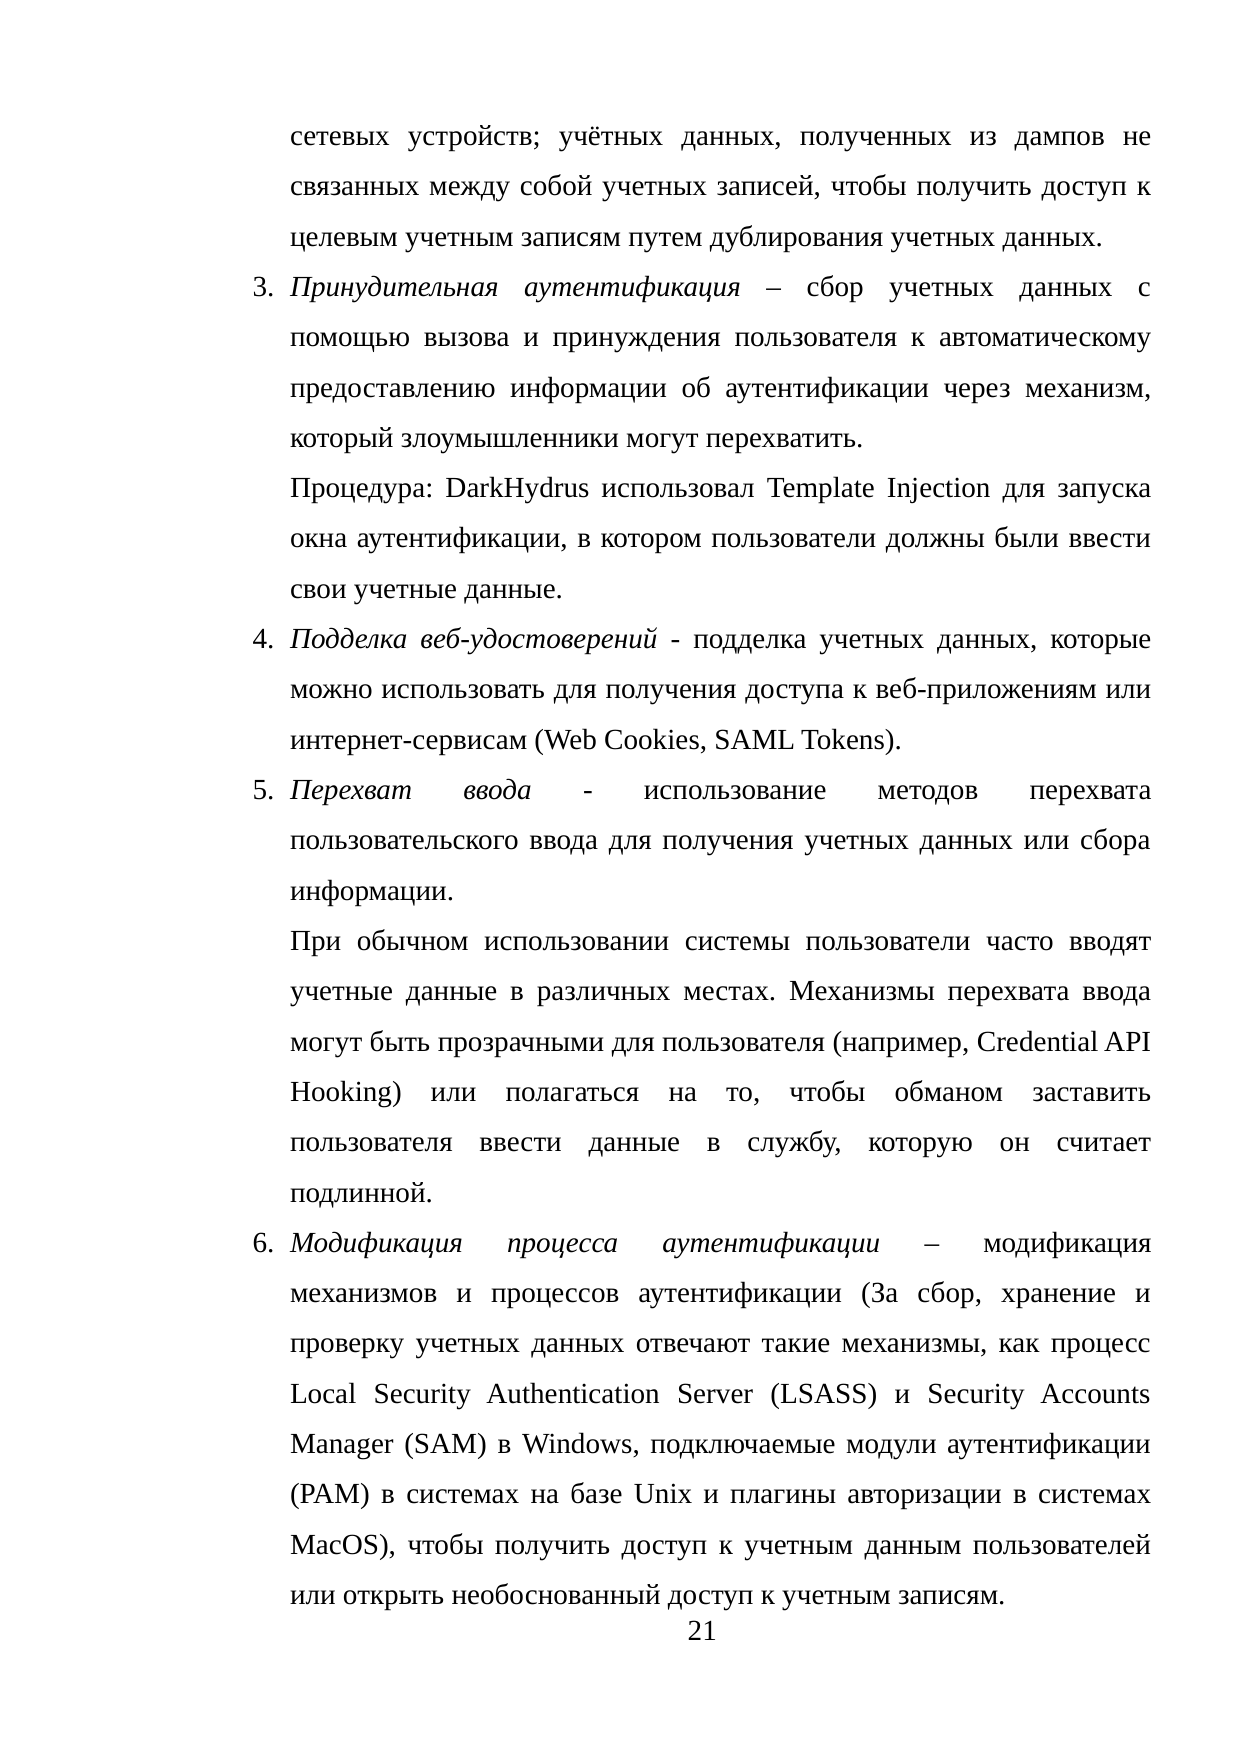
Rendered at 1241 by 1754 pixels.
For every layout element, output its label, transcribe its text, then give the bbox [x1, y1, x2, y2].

list Подделка веб-удостоверений - подделка учетных данных, которые можно использовать для получения доступа к веб-приложениям или интернет-сервисам (Web Cookies, SAML Tokens). [252, 621, 1152, 755]
list При обычном использовании системы пользователи часто вводят учетные данные в различных местах. Механизмы перехвата ввода могут быть прозрачными для пользователя (например, Credential API Hooking) или полагаться на то, чтобы обманом заставить пользователя ввести данные в службу, которую он считает подлинной. [290, 923, 1152, 1208]
list Модификация процесса аутентификации – модификация механизмов и процессов аутентификации (За сбор, хранение и проверку учетных данных отвечают такие механизмы, как процесс Local Security Authentication Server (LSASS) и Security Accounts Manager (SAM) в Windows, подключаемые модули аутентификации (PAM) в системах на базе Unix и плагины авторизации в системах MacOS), чтобы получить доступ к учетным данным пользователей или открыть необоснованный доступ к учетным записям. [252, 1225, 1152, 1611]
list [290, 118, 1152, 252]
list Процедура: DarkHydrus использовал Template Injection для запуска окна аутентификации, в котором пользователи должны были ввести свои учетные данные. [290, 470, 1152, 604]
list Принудительная аутентификация – сбор учетных данных с помощью вызова и принуждения пользователя к автоматическому предоставлению информации об аутентификации через механизм, который злоумышленники могут перехватить. [252, 269, 1152, 453]
list Перехват ввода - использование методов перехвата пользовательского ввода для получения учетных данных или сбора информации. [252, 772, 1152, 906]
